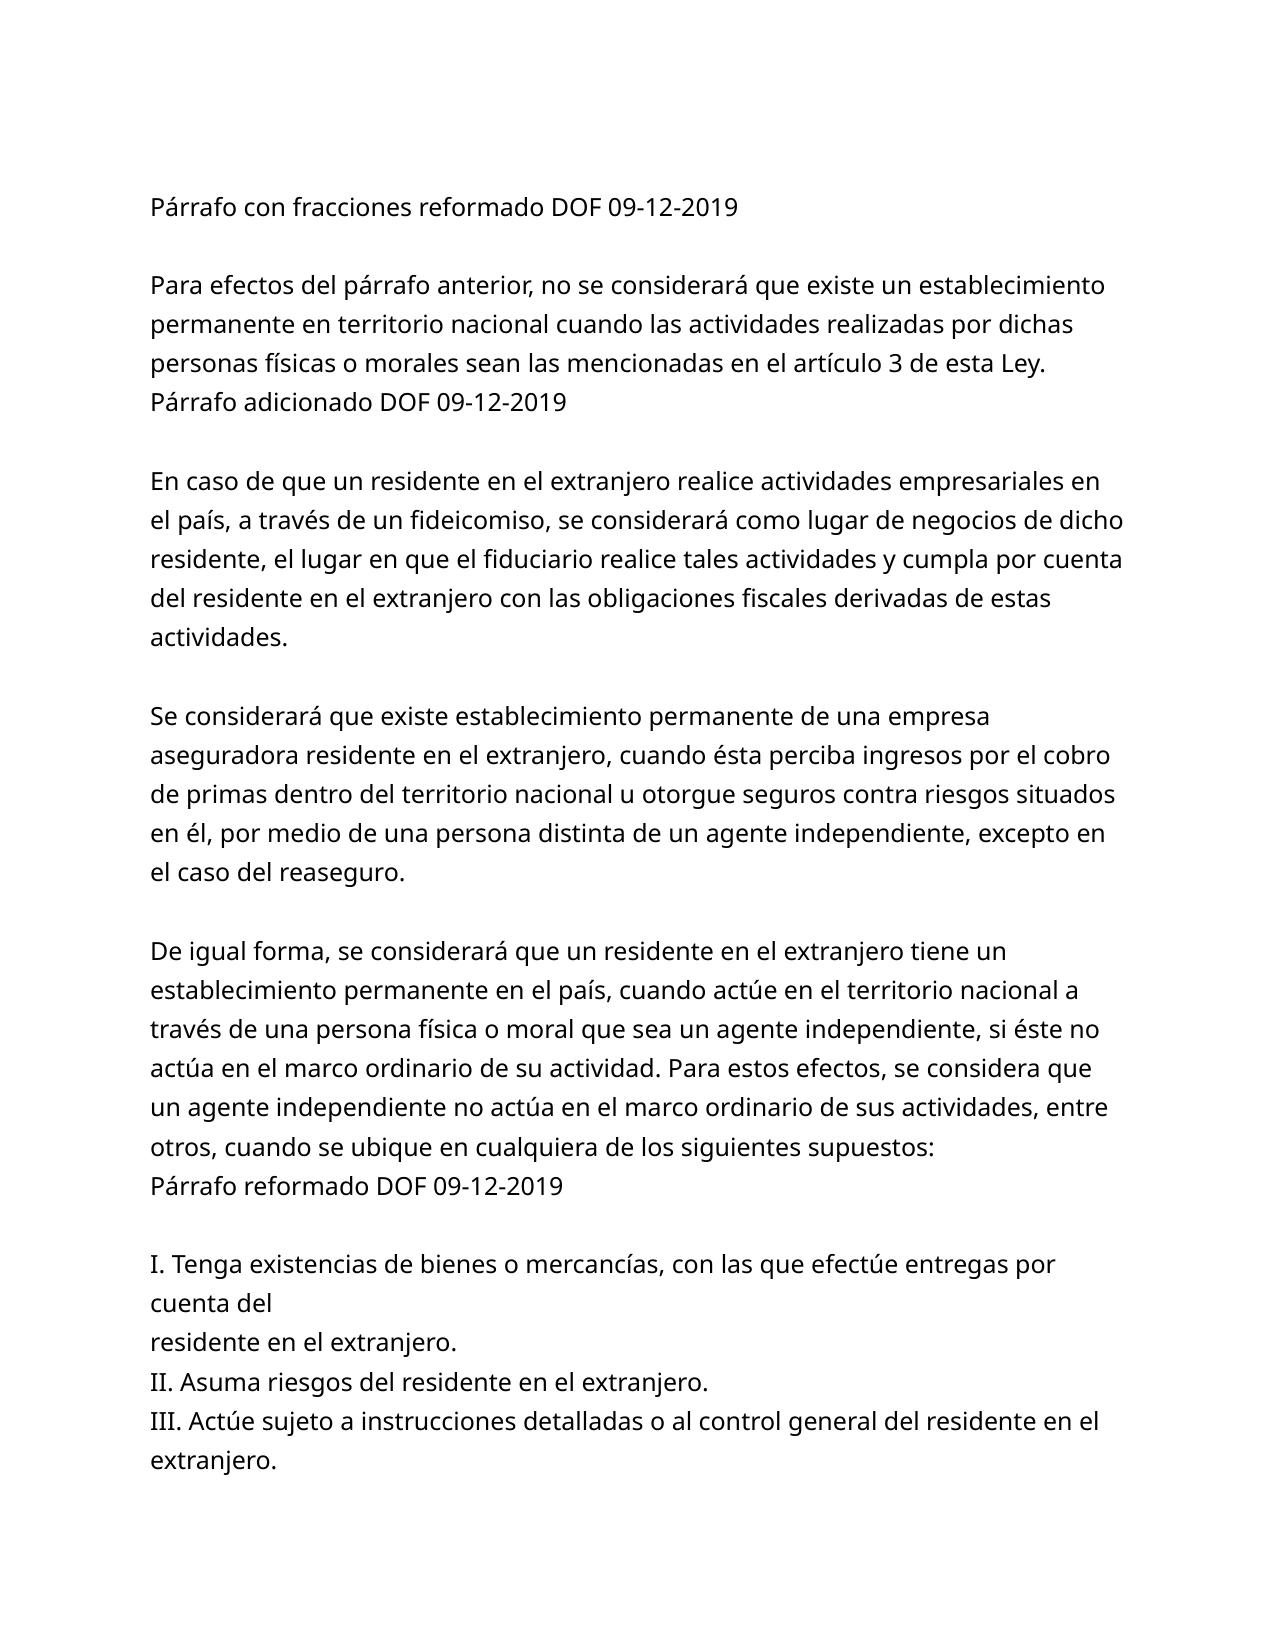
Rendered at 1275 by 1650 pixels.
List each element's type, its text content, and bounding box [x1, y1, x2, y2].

text I. Tenga existencias de bienes o mercancías, con las que efectúe entregas por cuenta del [150, 1247, 1125, 1320]
text En caso de que un residente en el extranjero realice actividades empresariales en el país, a través de un fideicomiso, se considerará como lugar de negocios de dicho residente, el lugar en que el fiduciario realice tales actividades y cumpla por cuenta del residente en el extranjero con las obligaciones fiscales derivadas de estas actividades. [150, 463, 1125, 654]
text III. Actúe sujeto a instrucciones detalladas o al control general del residente en el extranjero. [150, 1403, 1125, 1477]
text Para efectos del párrafo anterior, no se considerará que existe un establecimiento permanente en territorio nacional cuando las actividades realizadas por dichas personas físicas o morales sean las mencionadas en el artículo 3 de esta Ley. [150, 267, 1125, 380]
text Párrafo adicionado DOF 09-12-2019 [150, 385, 1125, 419]
text II. Asuma riesgos del residente en el extranjero. [150, 1364, 1125, 1398]
text De igual forma, se considerará que un residente en el extranjero tiene un establecimiento permanente en el país, cuando actúe en el territorio nacional a través de una persona física o moral que sea un agente independiente, si éste no actúa en el marco ordinario de su actividad. Para estos efectos, se considera que un agente independiente no actúa en el marco ordinario de sus actividades, entre otros, cuando se ubique en cualquiera de los siguientes supuestos: [150, 933, 1125, 1163]
text residente en el extranjero. [150, 1325, 1125, 1359]
text Párrafo reformado DOF 09-12-2019 [150, 1168, 1125, 1202]
text Se considerará que existe establecimiento permanente de una empresa aseguradora residente en el extranjero, cuando ésta perciba ingresos por el cobro de primas dentro del territorio nacional u otorgue seguros contra riesgos situados en él, por medio de una persona distinta de un agente independiente, excepto en el caso del reaseguro. [150, 698, 1125, 889]
text Párrafo con fracciones reformado DOF 09-12-2019 [150, 189, 1125, 223]
